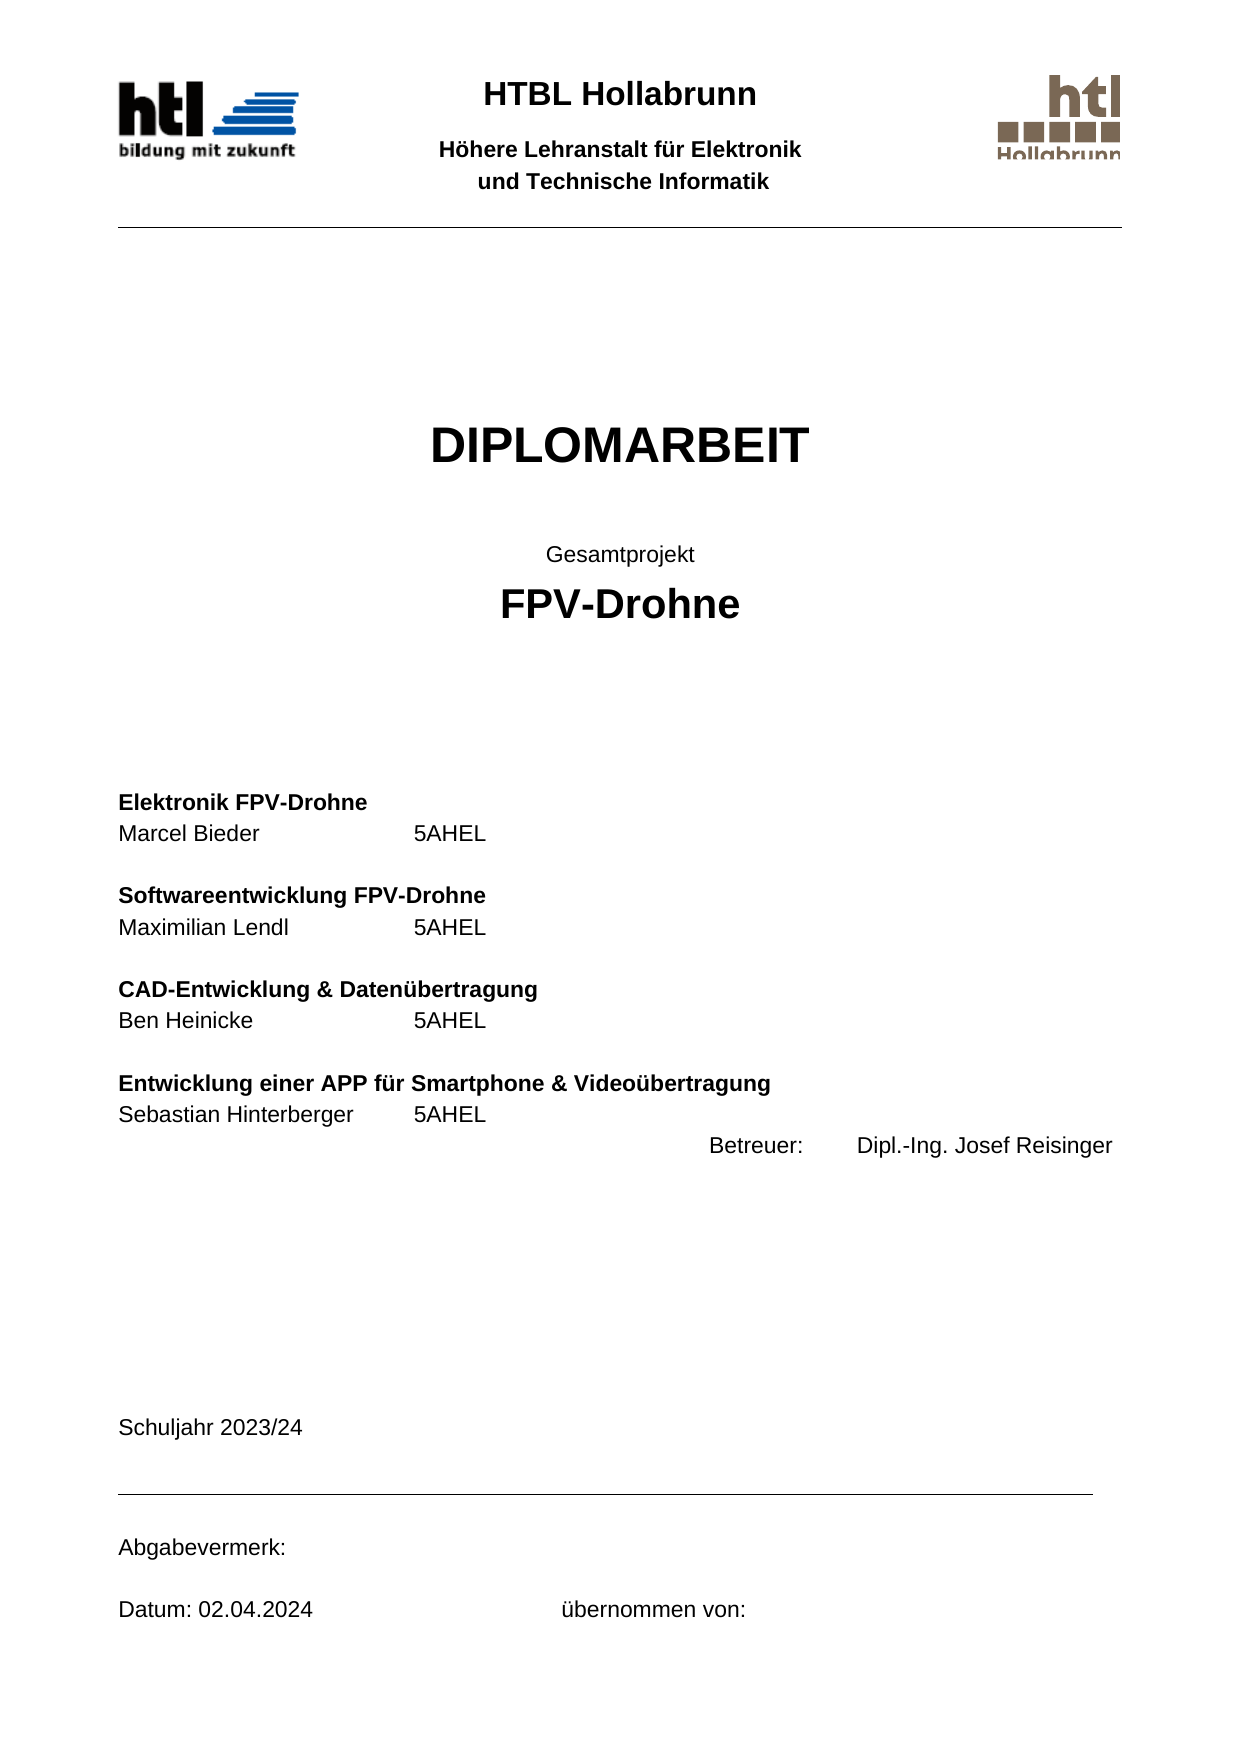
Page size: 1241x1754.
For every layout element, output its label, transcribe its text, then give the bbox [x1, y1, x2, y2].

picture [110, 68, 304, 166]
text Betreuer: Dipl.-Ing. Josef Reisinger [635, 1127, 1122, 1159]
text Abgabevermerk: [118, 1529, 1122, 1560]
text Entwicklung einer APP für Smartphone & Videoübertragung [118, 1065, 1122, 1096]
text Marcel Bieder 5AHEL [118, 815, 1122, 846]
text Sebastian Hinterberger 5AHEL [118, 1096, 1122, 1127]
text Gesamtprojekt [118, 536, 1122, 567]
text Ben Heinicke 5AHEL [118, 1002, 1122, 1034]
text Softwareentwicklung FPV-Drohne [118, 877, 1122, 909]
text FPV-Drohne [118, 579, 1122, 627]
text Maximilian Lendl 5AHEL [118, 909, 1122, 940]
text Elektronik FPV-Drohne [118, 784, 1122, 815]
text Schuljahr 2023/24 [118, 1409, 1122, 1440]
text DIPLOMARBEIT [118, 416, 1122, 473]
text CAD-Entwicklung & Datenübertragung [118, 971, 1122, 1002]
text Datum: 02.04.2024 übernommen von: [118, 1591, 1122, 1623]
